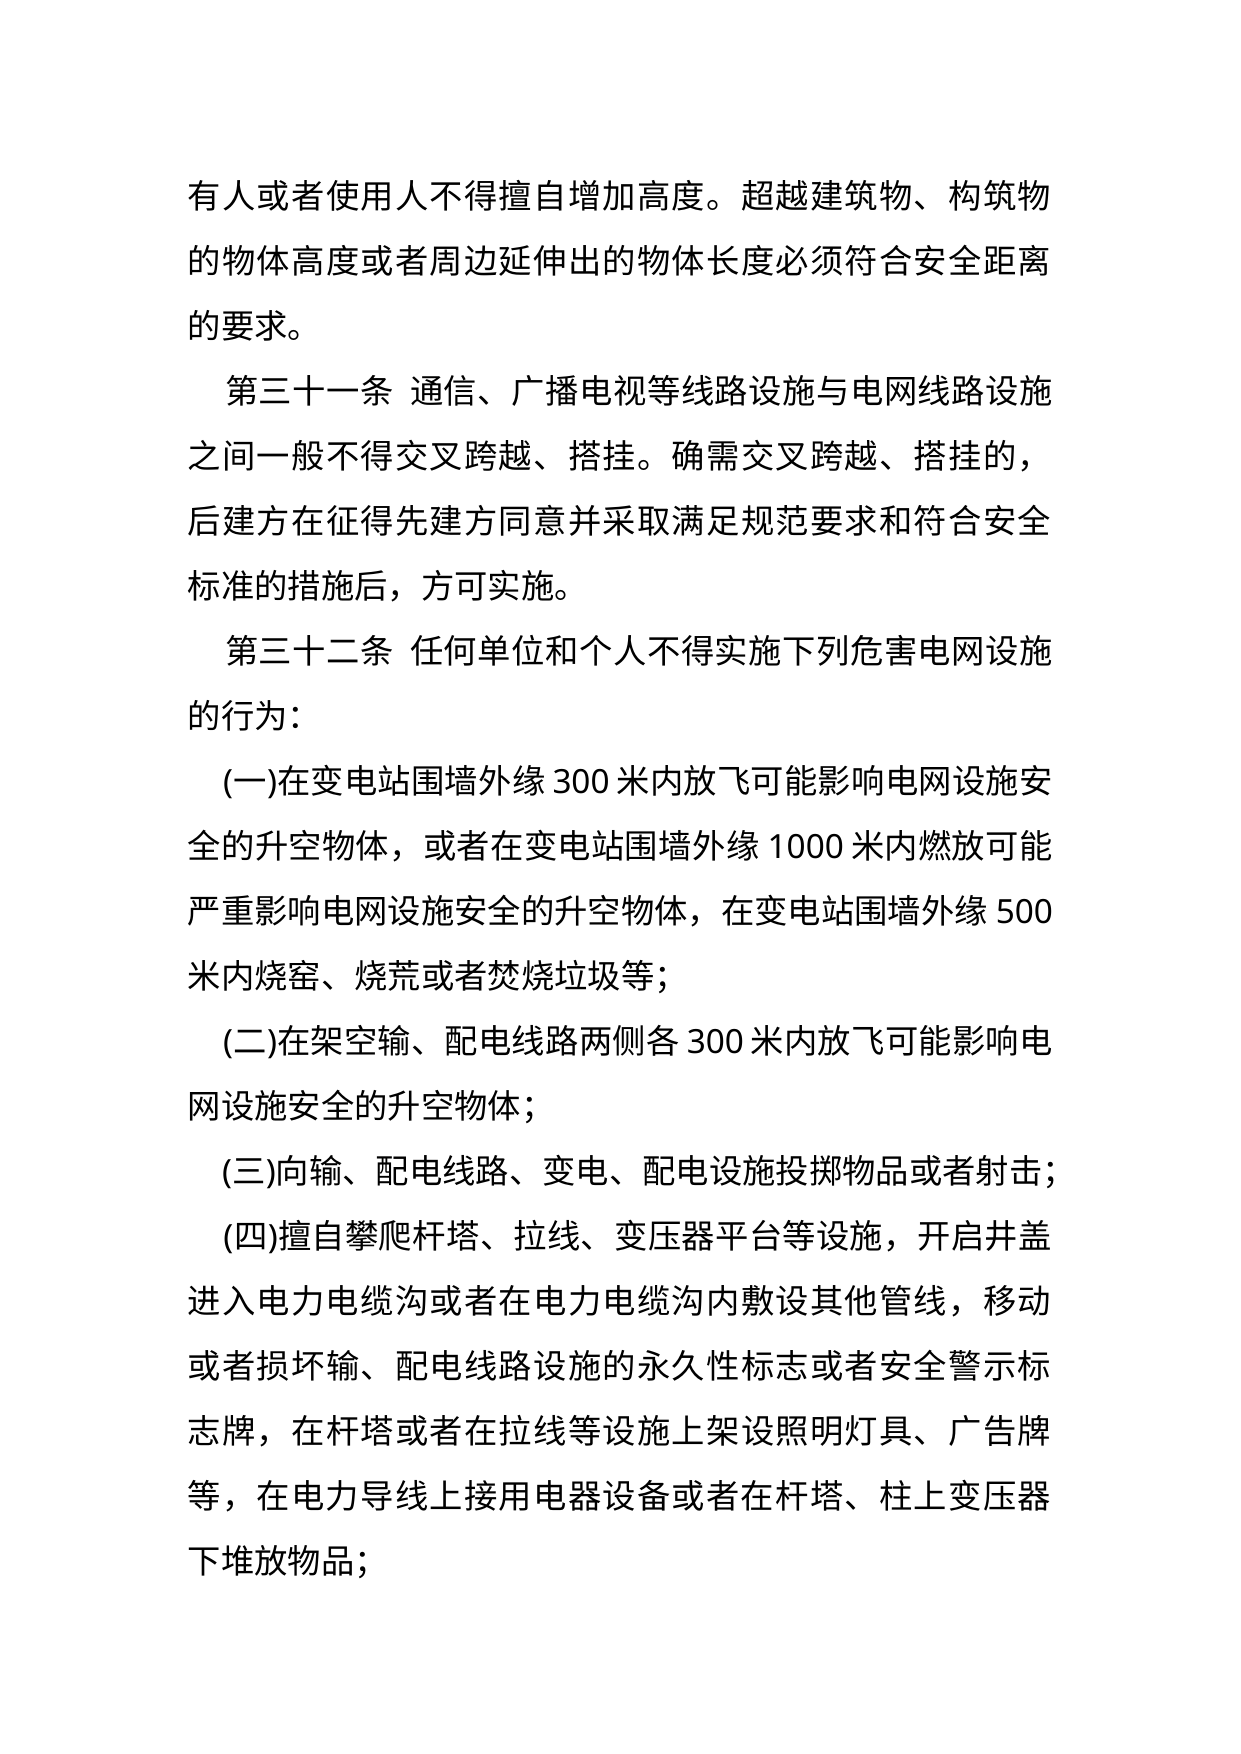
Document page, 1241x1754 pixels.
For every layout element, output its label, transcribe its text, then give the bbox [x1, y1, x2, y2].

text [187, 162, 1053, 357]
text 第三十二条 任何单位和个人不得实施下列危害电网设施的行为： [187, 617, 1053, 747]
text (二)在架空输、配电线路两侧各300米内放飞可能影响电网设施安全的升空物体； [187, 1007, 1053, 1137]
text 第三十一条 通信、广播电视等线路设施与电网线路设施之间一般不得交叉跨越、搭挂。确需交叉跨越、搭挂的，后建方在征得先建方同意并采取满足规范要求和符合安全标准的措施后，方可实施。 [187, 357, 1053, 617]
text (三)向输、配电线路、变电、配电设施投掷物品或者射击； [187, 1137, 1053, 1202]
text (一)在变电站围墙外缘300米内放飞可能影响电网设施安全的升空物体，或者在变电站围墙外缘1000米内燃放可能严重影响电网设施安全的升空物体，在变电站围墙外缘500米内烧窑、烧荒或者焚烧垃圾等； [187, 747, 1053, 1007]
text (四)擅自攀爬杆塔、拉线、变压器平台等设施，开启井盖进入电力电缆沟或者在电力电缆沟内敷设其他管线，移动或者损坏输、配电线路设施的永久性标志或者安全警示标志牌，在杆塔或者在拉线等设施上架设照明灯具、广告牌等，在电力导线上接用电器设备或者在杆塔、柱上变压器下堆放物品； [187, 1202, 1053, 1592]
